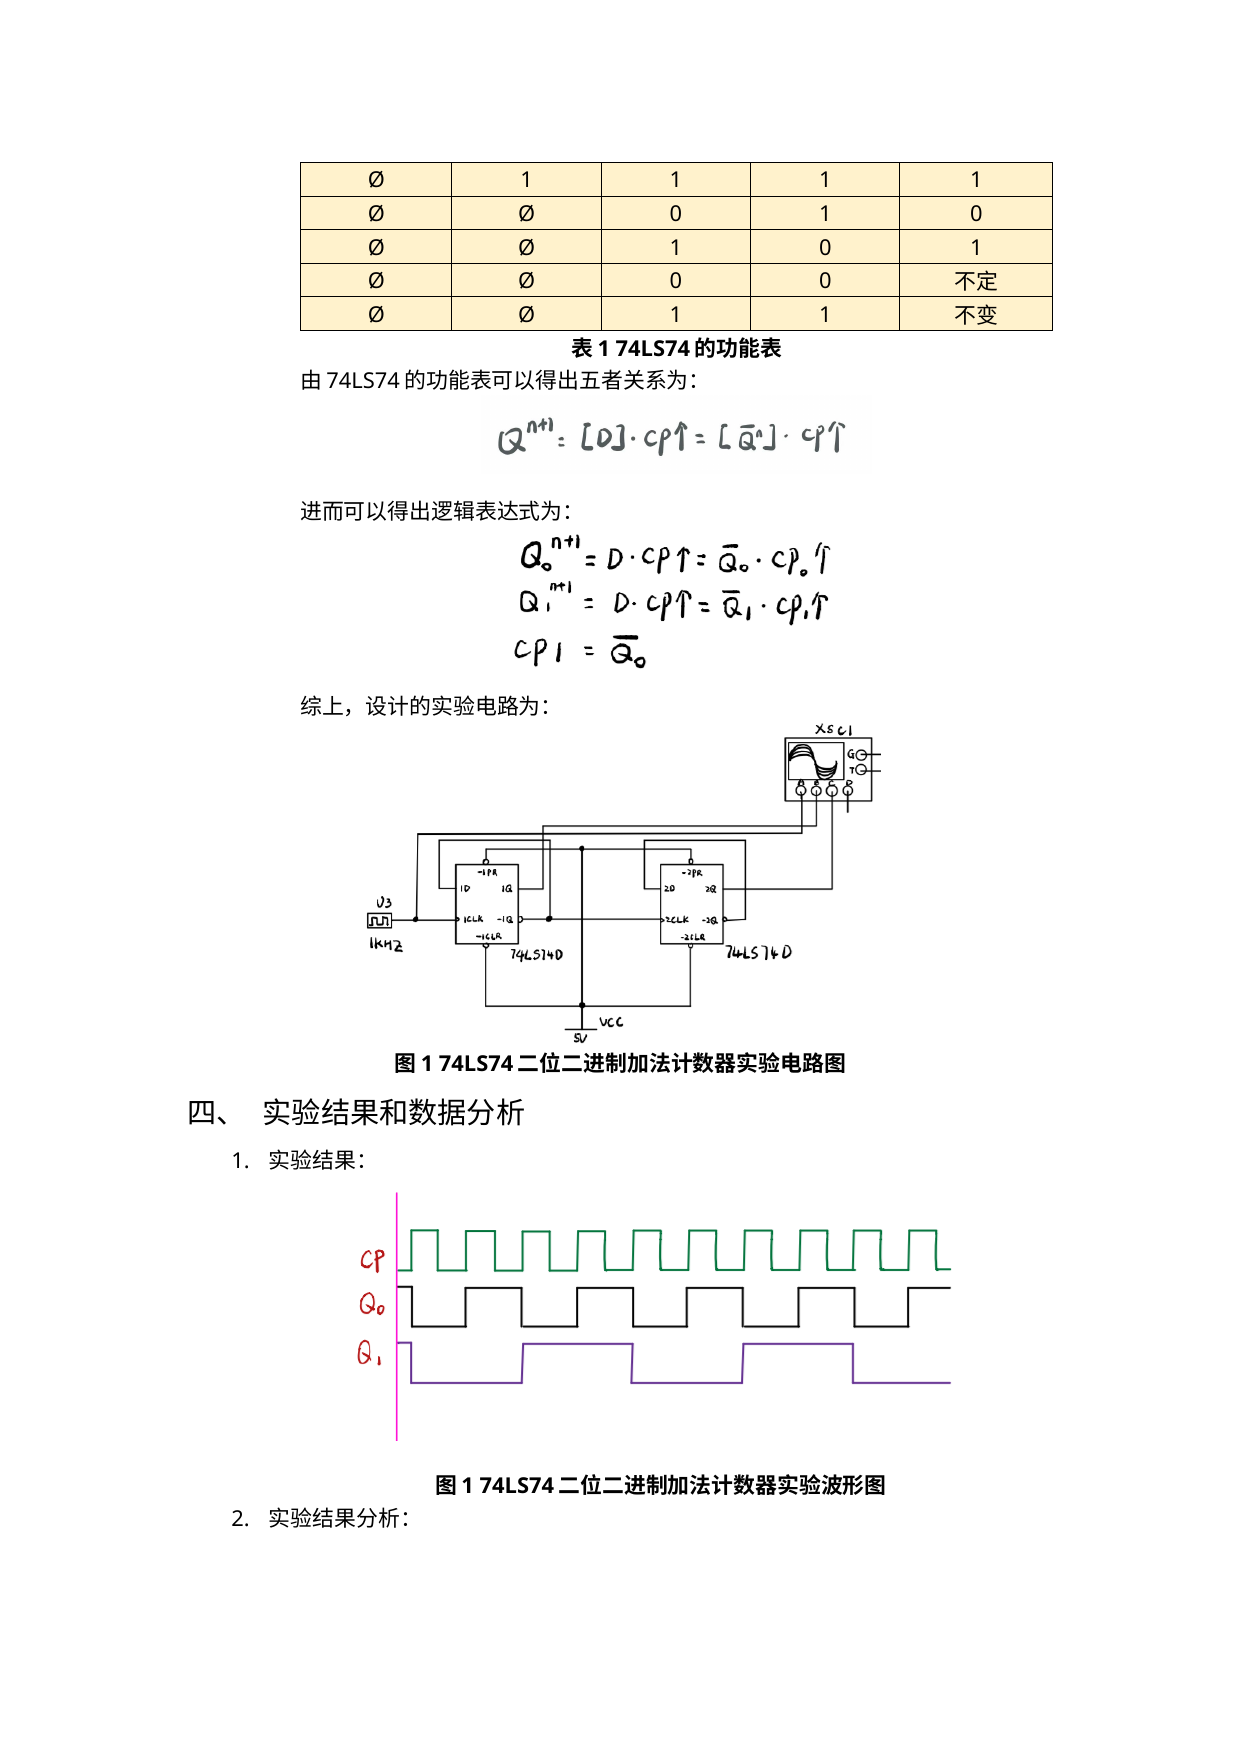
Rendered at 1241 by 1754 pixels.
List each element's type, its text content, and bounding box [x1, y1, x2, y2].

table_cell 0 [751, 264, 899, 296]
table_cell Ø [452, 297, 601, 330]
picture [337, 1175, 984, 1441]
picture [359, 720, 881, 1045]
picture [493, 525, 860, 676]
table_cell Ø [301, 297, 451, 330]
list 进而可以得出逻辑表达式为： [300, 493, 1053, 526]
list 综上，设计的实验电路为： [300, 688, 1053, 721]
table_cell 0 [602, 264, 750, 296]
table_cell 0 [602, 197, 750, 229]
list 图1 74LS74二位二进制加法计数器实验波形图 [269, 1468, 1053, 1501]
table_cell 1 [751, 197, 899, 229]
table_cell 不变 [900, 297, 1052, 330]
table_cell 0 [751, 230, 899, 263]
table_cell 1 [602, 163, 750, 196]
table_cell Ø [301, 230, 451, 263]
table_cell Ø [452, 197, 601, 229]
picture [480, 395, 872, 474]
table_cell Ø [301, 264, 451, 296]
table_cell 0 [900, 197, 1052, 229]
table_cell 1 [900, 163, 1052, 196]
table_cell Ø [301, 197, 451, 229]
table_cell 1 [751, 163, 899, 196]
table_cell Ø [452, 230, 601, 263]
table_cell 不定 [900, 264, 1052, 296]
list 实验结果分析： [231, 1501, 1053, 1533]
list 由74LS74的功能表可以得出五者关系为： [300, 363, 1053, 396]
table_cell 1 [900, 230, 1052, 263]
list 实验结果和数据分析 [187, 1078, 1053, 1143]
table_cell 1 [602, 230, 750, 263]
table_cell 1 [452, 163, 601, 196]
table_cell Ø [301, 163, 451, 196]
table_cell 1 [602, 297, 750, 330]
table_cell Ø [452, 264, 601, 296]
list 实验结果： [231, 1143, 1053, 1176]
text 图1 74LS74二位二进制加法计数器实验电路图 [187, 1046, 1053, 1078]
table_cell 1 [751, 297, 899, 330]
list 表1 74LS74的功能表 [300, 331, 1053, 363]
